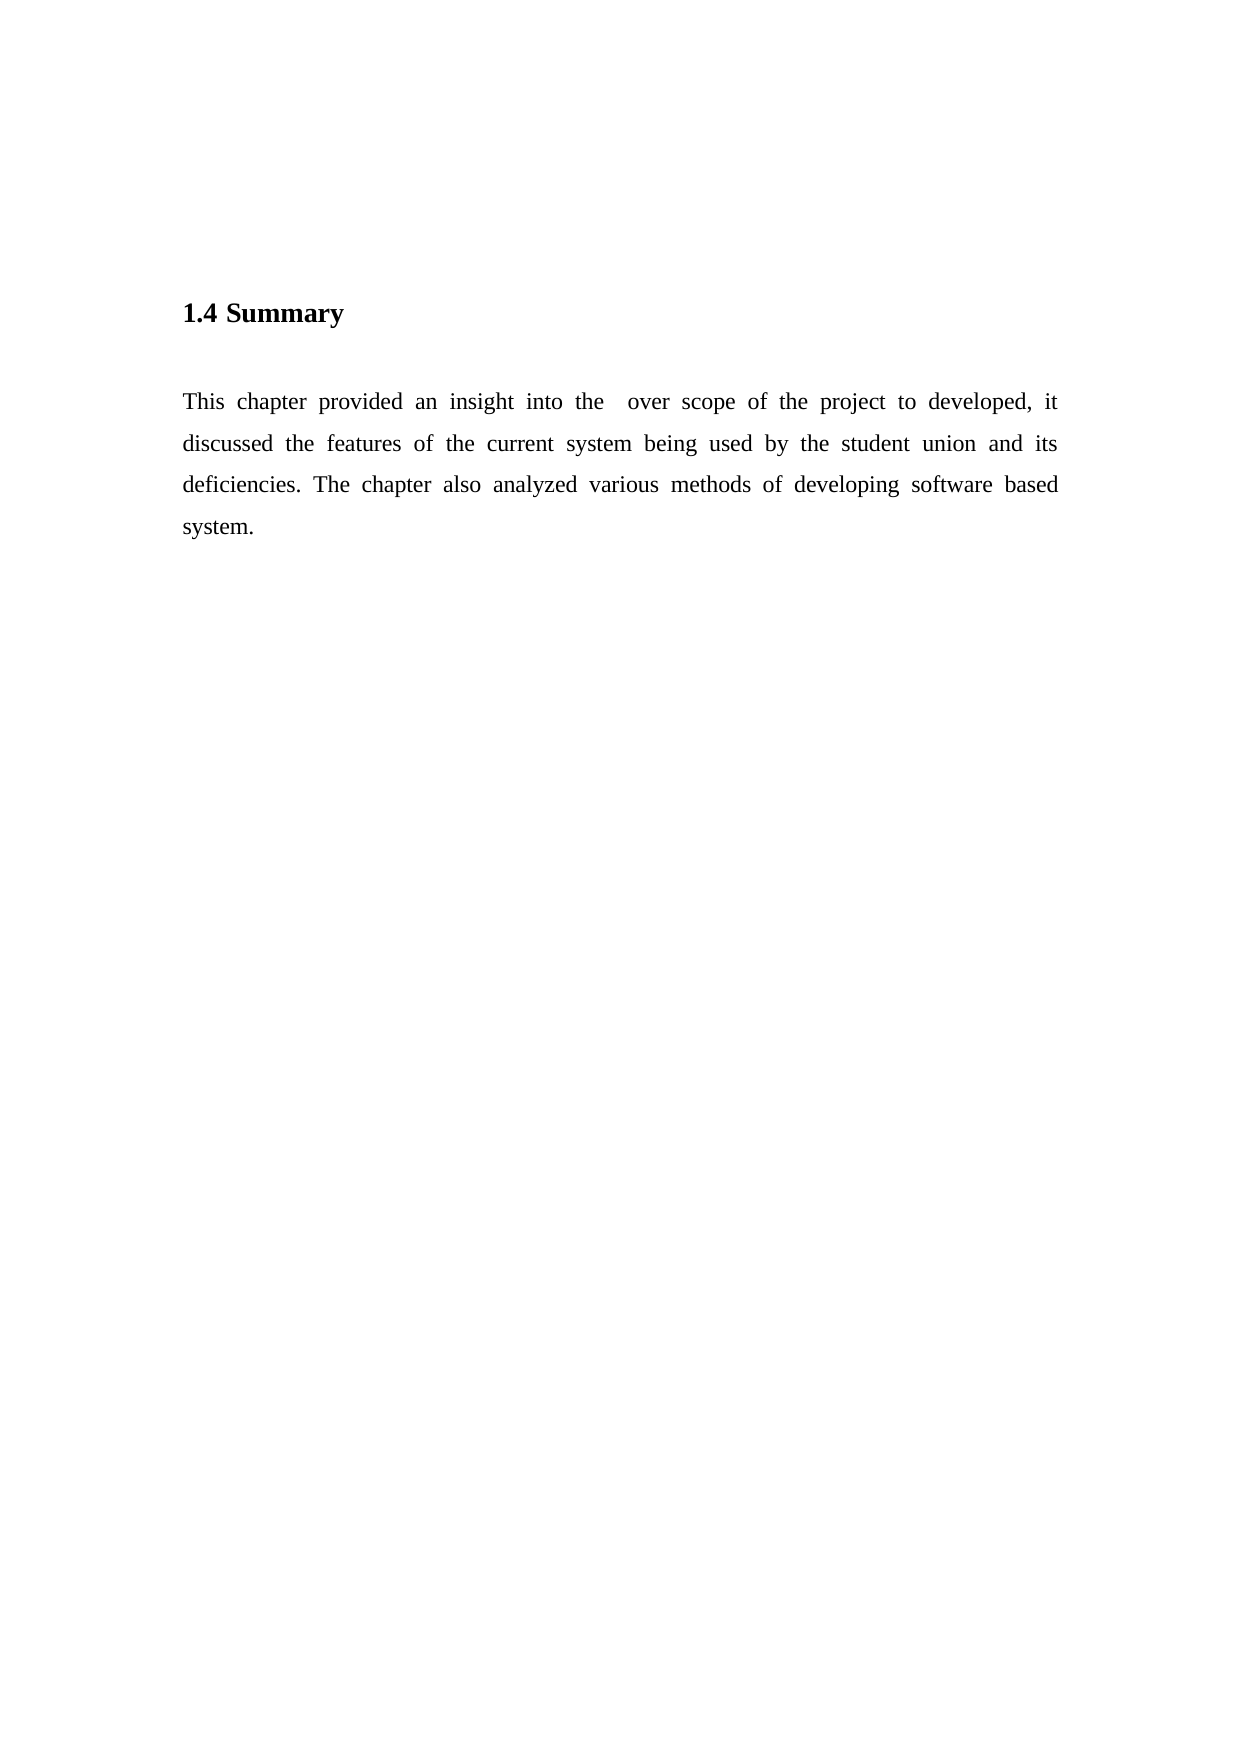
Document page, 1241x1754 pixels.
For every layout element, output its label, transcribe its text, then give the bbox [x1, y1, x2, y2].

subtitle 1.4 Summary [182, 296, 1069, 329]
text This chapter provided an insight into the over scope of the project to developed, it discussed the features of the current system being used by the student union and its deficiencies. The chapter also analyzed various methods of developing software based system. [182, 387, 1058, 539]
